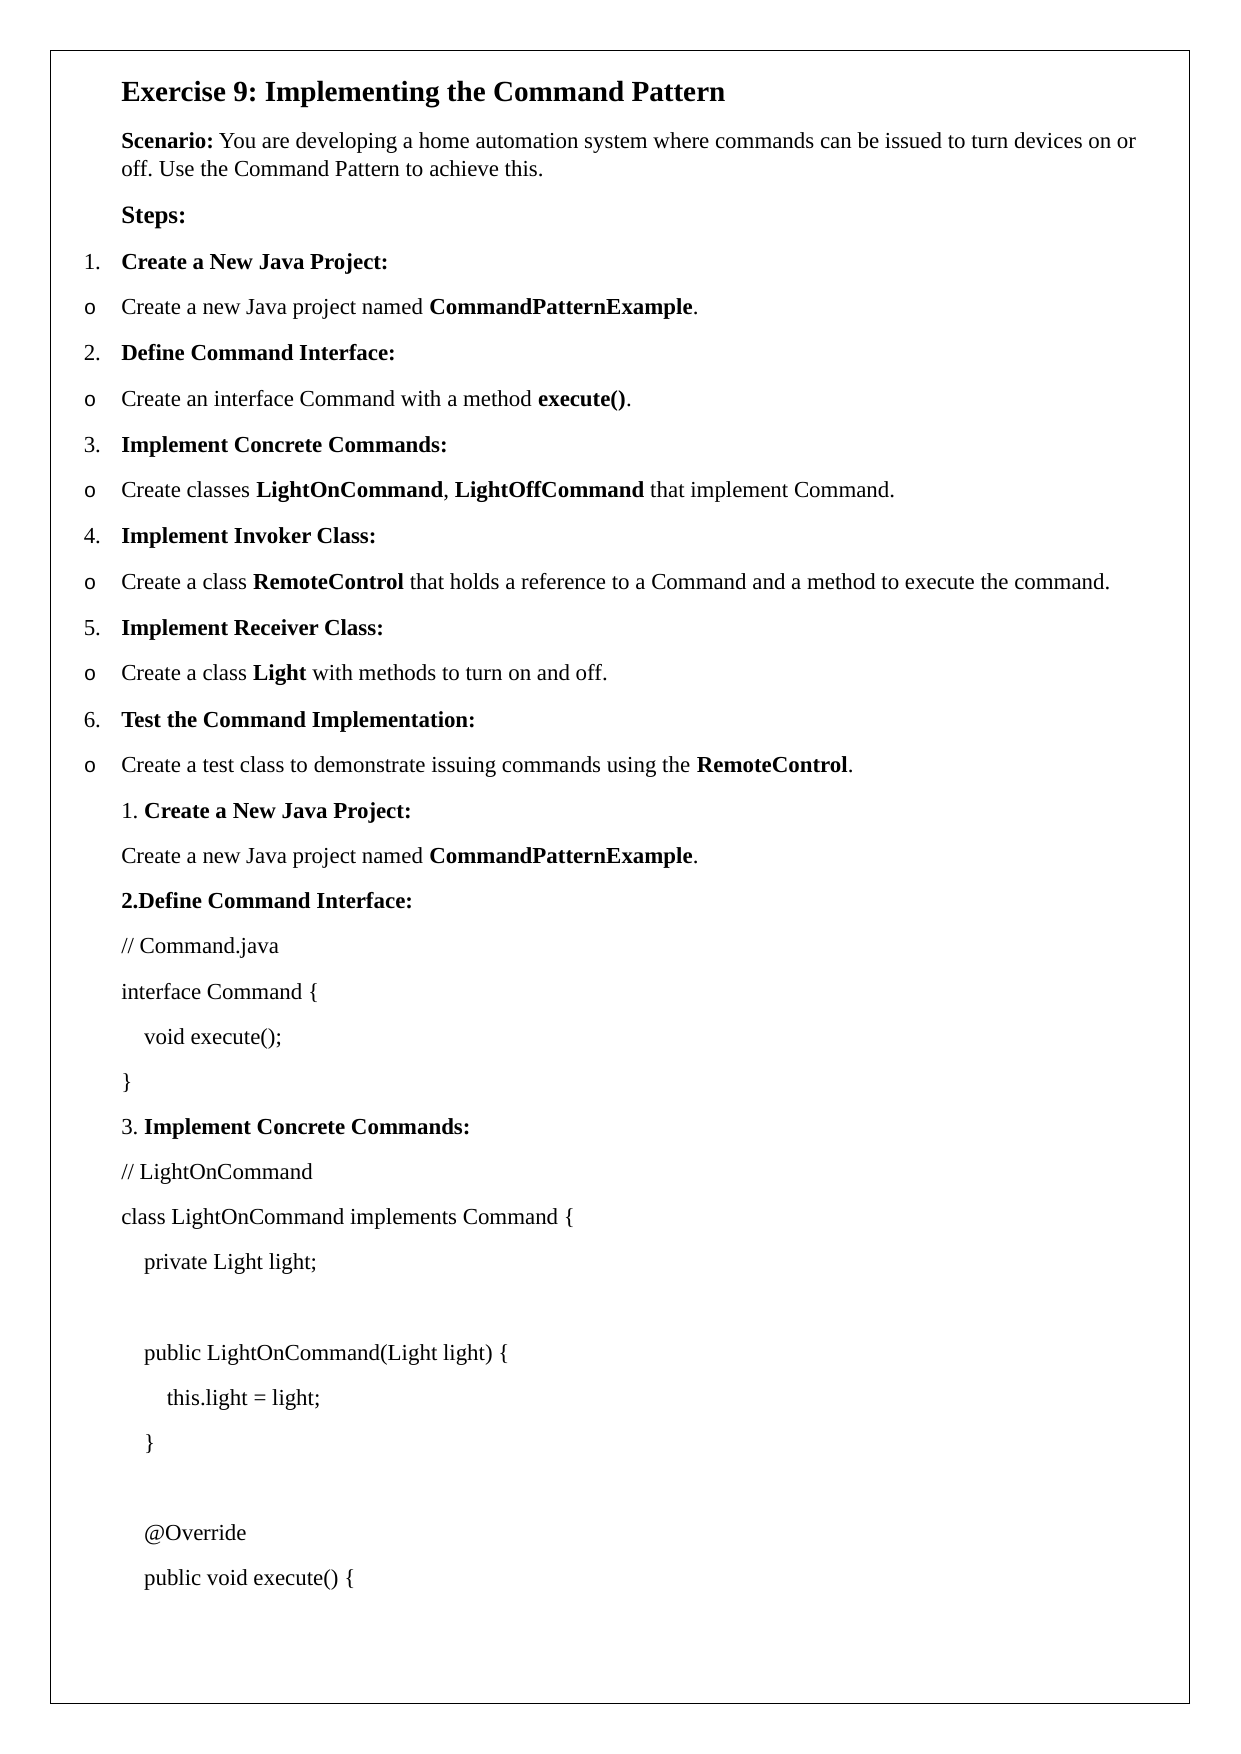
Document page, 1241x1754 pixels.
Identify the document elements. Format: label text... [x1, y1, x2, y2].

text 2.Define Command Interface: [121, 887, 1139, 914]
text this.light = light; [121, 1384, 1139, 1410]
text class LightOnCommand implements Command { [121, 1203, 1139, 1229]
text 3. Implement Concrete Commands: [121, 1113, 1139, 1139]
list Implement Invoker Class: [83, 523, 1139, 549]
list Implement Concrete Commands: [83, 431, 1139, 457]
text public LightOnCommand(Light light) { [121, 1338, 1139, 1365]
list Create a class RemoteControl that holds a reference to a Command and a method to execute the command. [83, 568, 1139, 595]
list Create a new Java project named CommandPatternExample. [83, 293, 1139, 321]
list Implement Receiver Class: [83, 614, 1139, 641]
text private Light light; [121, 1248, 1139, 1275]
text } [121, 1429, 1139, 1455]
text Steps: [121, 200, 1139, 229]
text } [121, 1068, 1139, 1094]
list Create a class Light with methods to turn on and off. [83, 659, 1139, 687]
text interface Command { [121, 978, 1139, 1004]
list Test the Command Implementation: [83, 706, 1139, 732]
text // LightOnCommand [121, 1158, 1139, 1184]
text 1. Create a New Java Project: [121, 797, 1139, 824]
text Scenario: You are developing a home automation system where commands can be issued to turn devices on or off. Use the Command Pattern to achieve this. [121, 127, 1139, 181]
text Exercise 9: Implementing the Command Pattern [121, 74, 1139, 107]
text public void execute() { [121, 1564, 1139, 1590]
text void execute(); [121, 1023, 1139, 1049]
list Create a New Java Project: [83, 248, 1139, 274]
text @Override [121, 1519, 1139, 1545]
list Create an interface Command with a method execute(). [83, 384, 1139, 412]
list Create classes LightOnCommand, LightOffCommand that implement Command. [83, 476, 1139, 504]
list Define Command Interface: [83, 339, 1139, 366]
text // Command.java [121, 933, 1139, 959]
list Create a test class to demonstrate issuing commands using the RemoteControl. [83, 751, 1139, 778]
text Create a new Java project named CommandPatternExample. [121, 842, 1139, 869]
